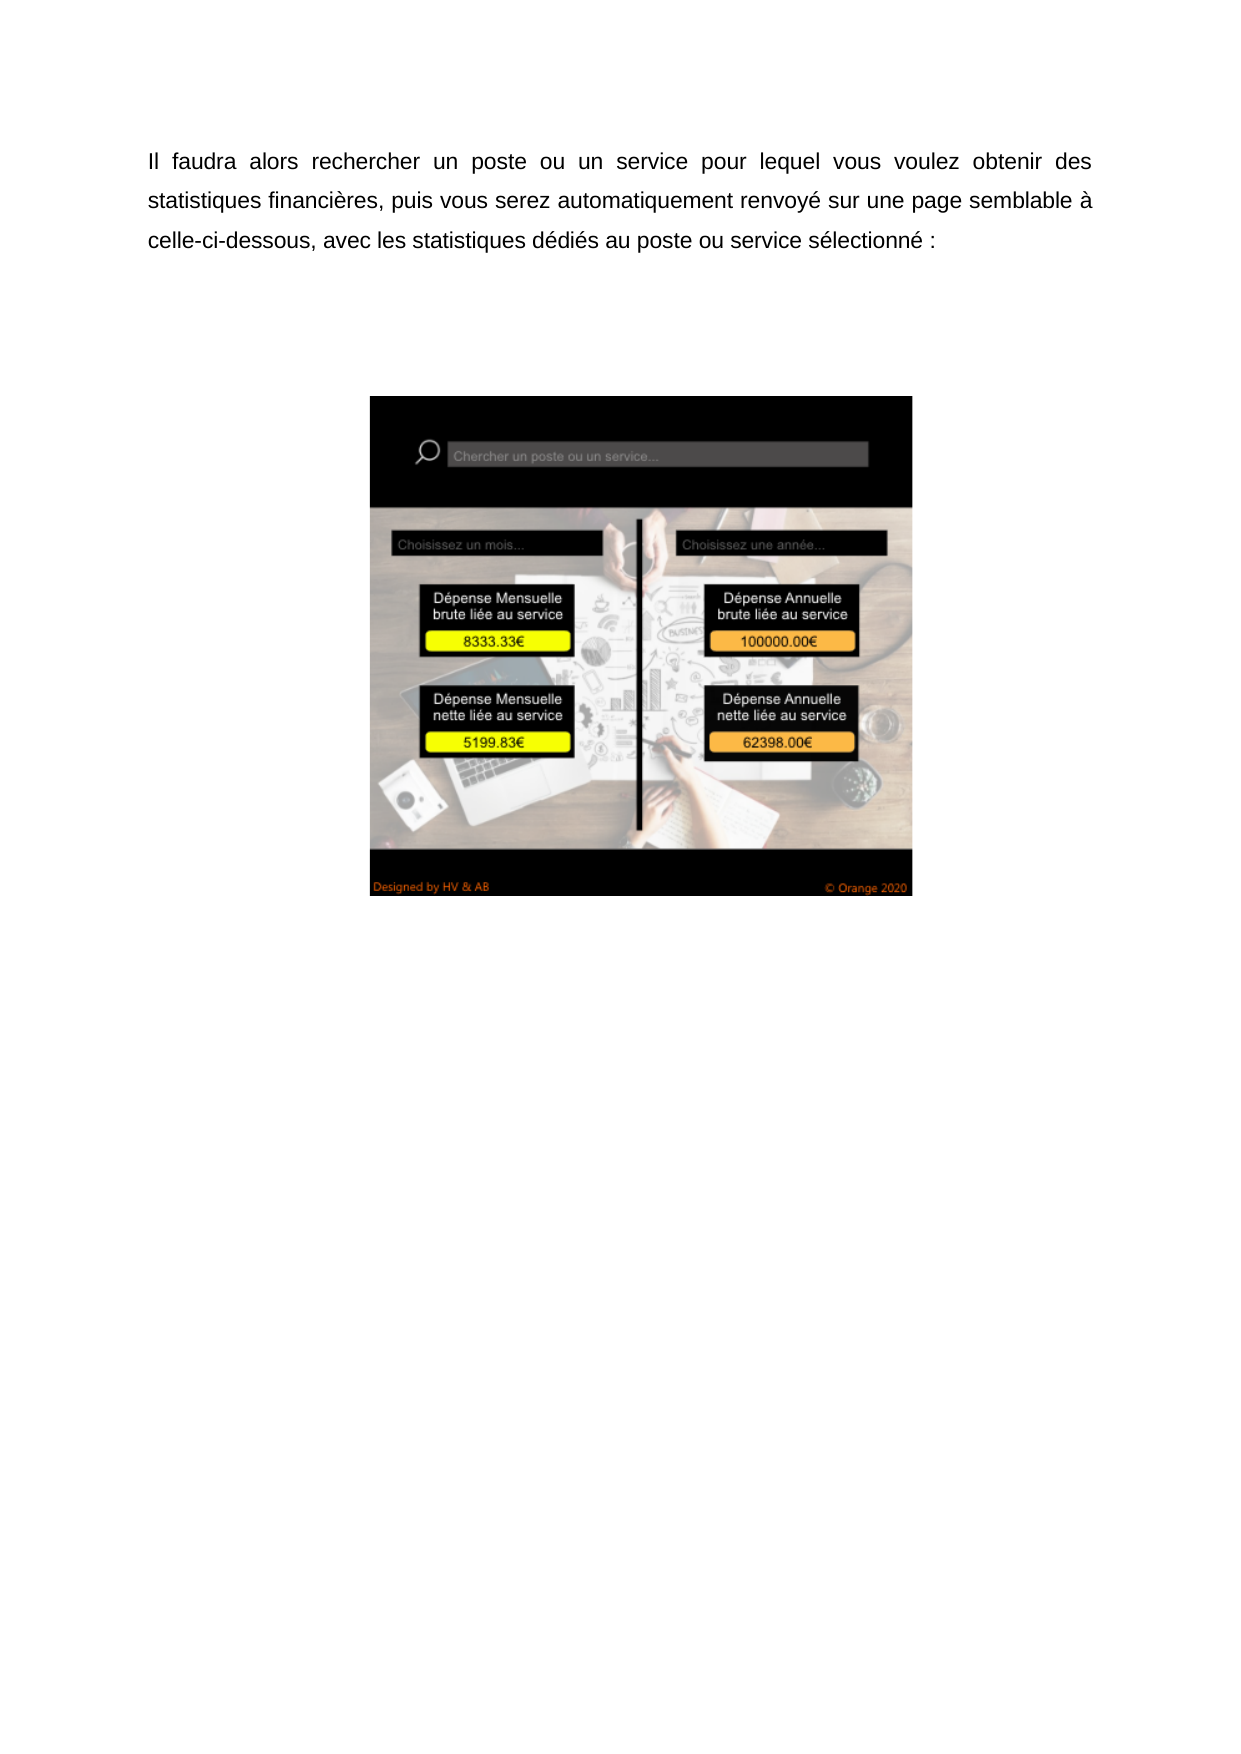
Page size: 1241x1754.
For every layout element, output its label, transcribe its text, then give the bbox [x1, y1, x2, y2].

picture [369, 396, 913, 896]
text Il faudra alors rechercher un poste ou un service pour lequel vous voulez obtenir des statistiques financières, puis vous serez automatiquement renvoyé sur une page semblable à celle-ci-dessous, avec les statistiques dédiés au poste ou service sélectionné : [148, 148, 1093, 253]
